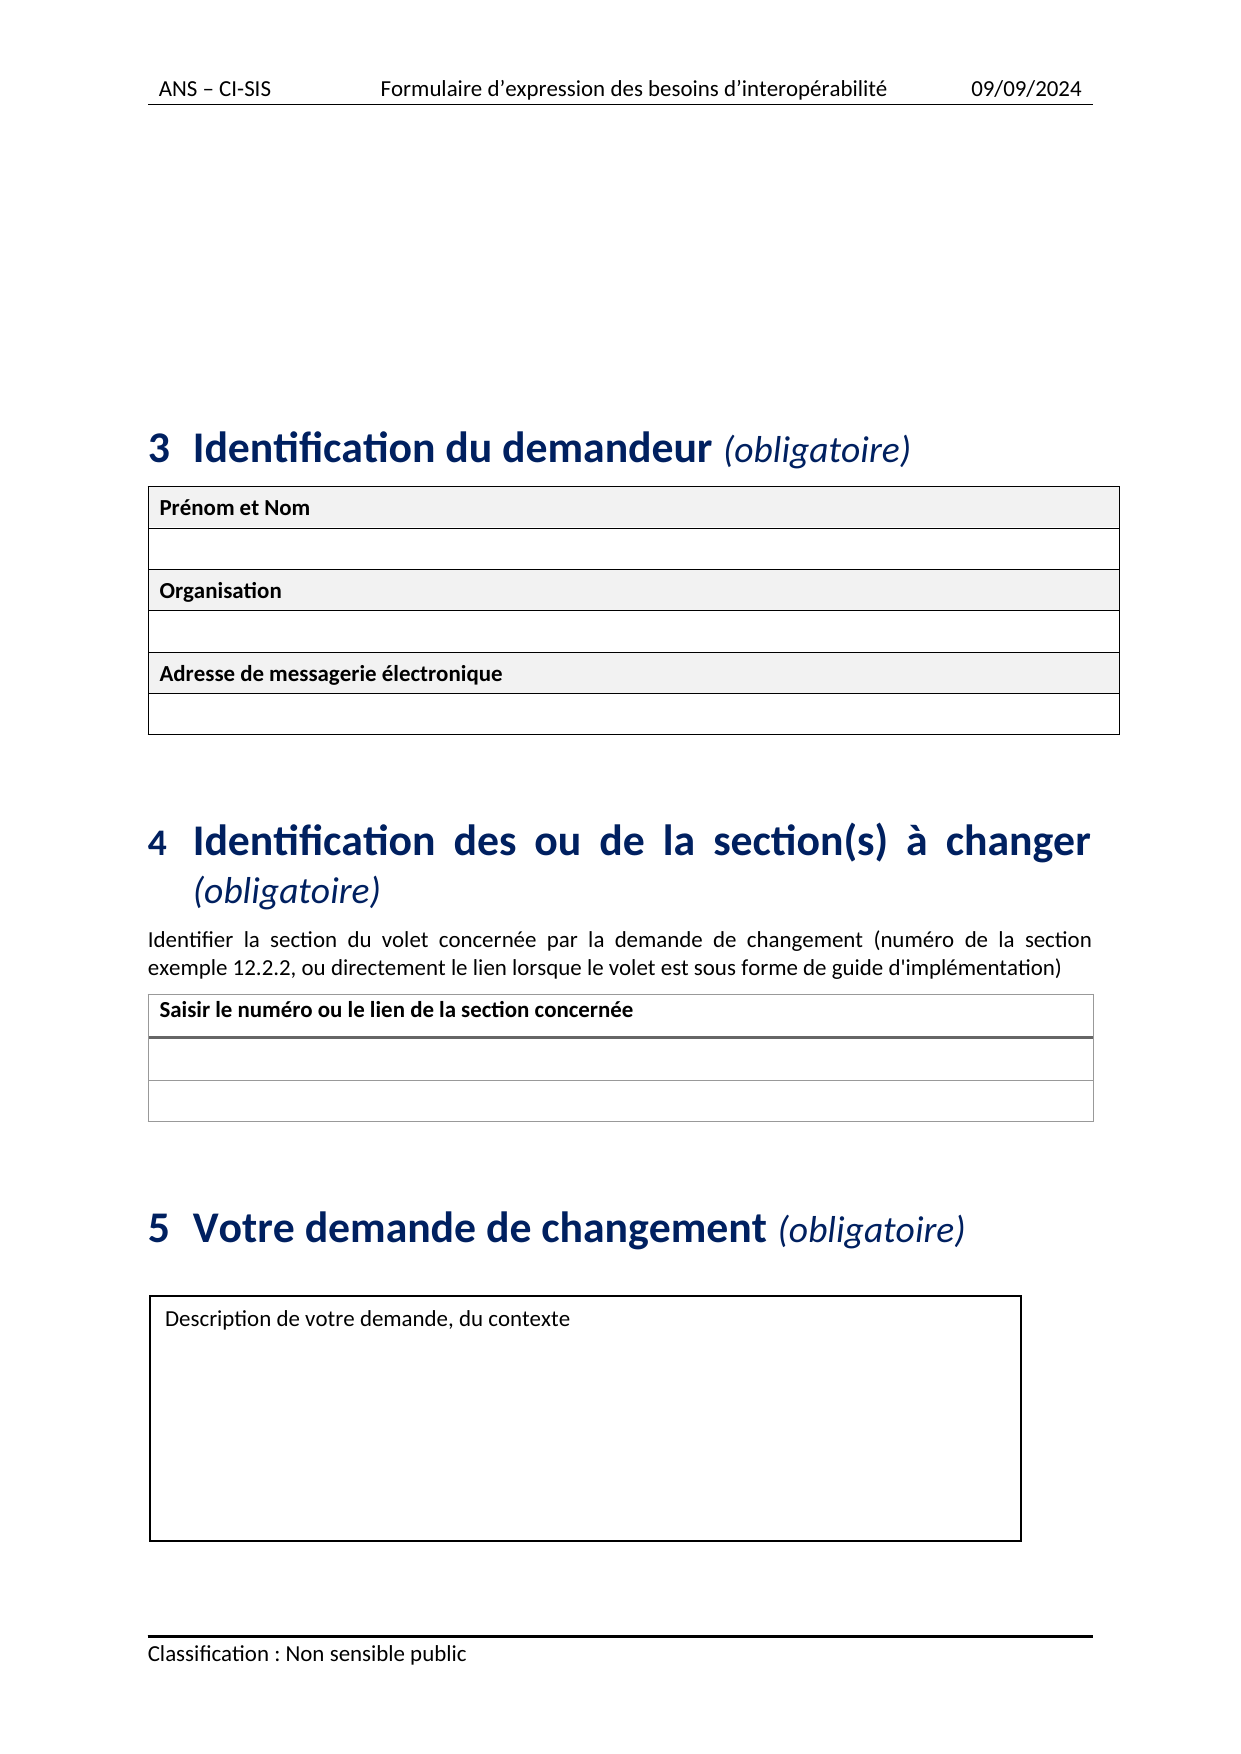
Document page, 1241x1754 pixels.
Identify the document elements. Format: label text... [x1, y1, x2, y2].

table_cell [149, 611, 1119, 652]
table_cell Adresse de messagerie électronique [149, 653, 1119, 693]
subtitle Votre demande de changement (obligatoire) [148, 1200, 1093, 1253]
table_cell [149, 1039, 1093, 1079]
table_header Prénom et Nom [149, 487, 1119, 527]
table_cell Organisation [149, 570, 1119, 610]
table_cell [149, 694, 1119, 734]
subtitle Identification des ou de la section(s) à changer (obligatoire) [148, 813, 1093, 913]
table_cell [149, 529, 1119, 569]
table_cell [149, 1081, 1093, 1121]
text Identifier la section du volet concernée par la demande de changement (numéro de la section exemple 12.2.2, ou directement le lien lorsque le volet est sous forme de guide d'implémentation) [148, 925, 1093, 981]
table_header Saisir le numéro ou le lien de la section concernée [149, 995, 1093, 1036]
subtitle Identification du demandeur (obligatoire) [148, 420, 1093, 474]
